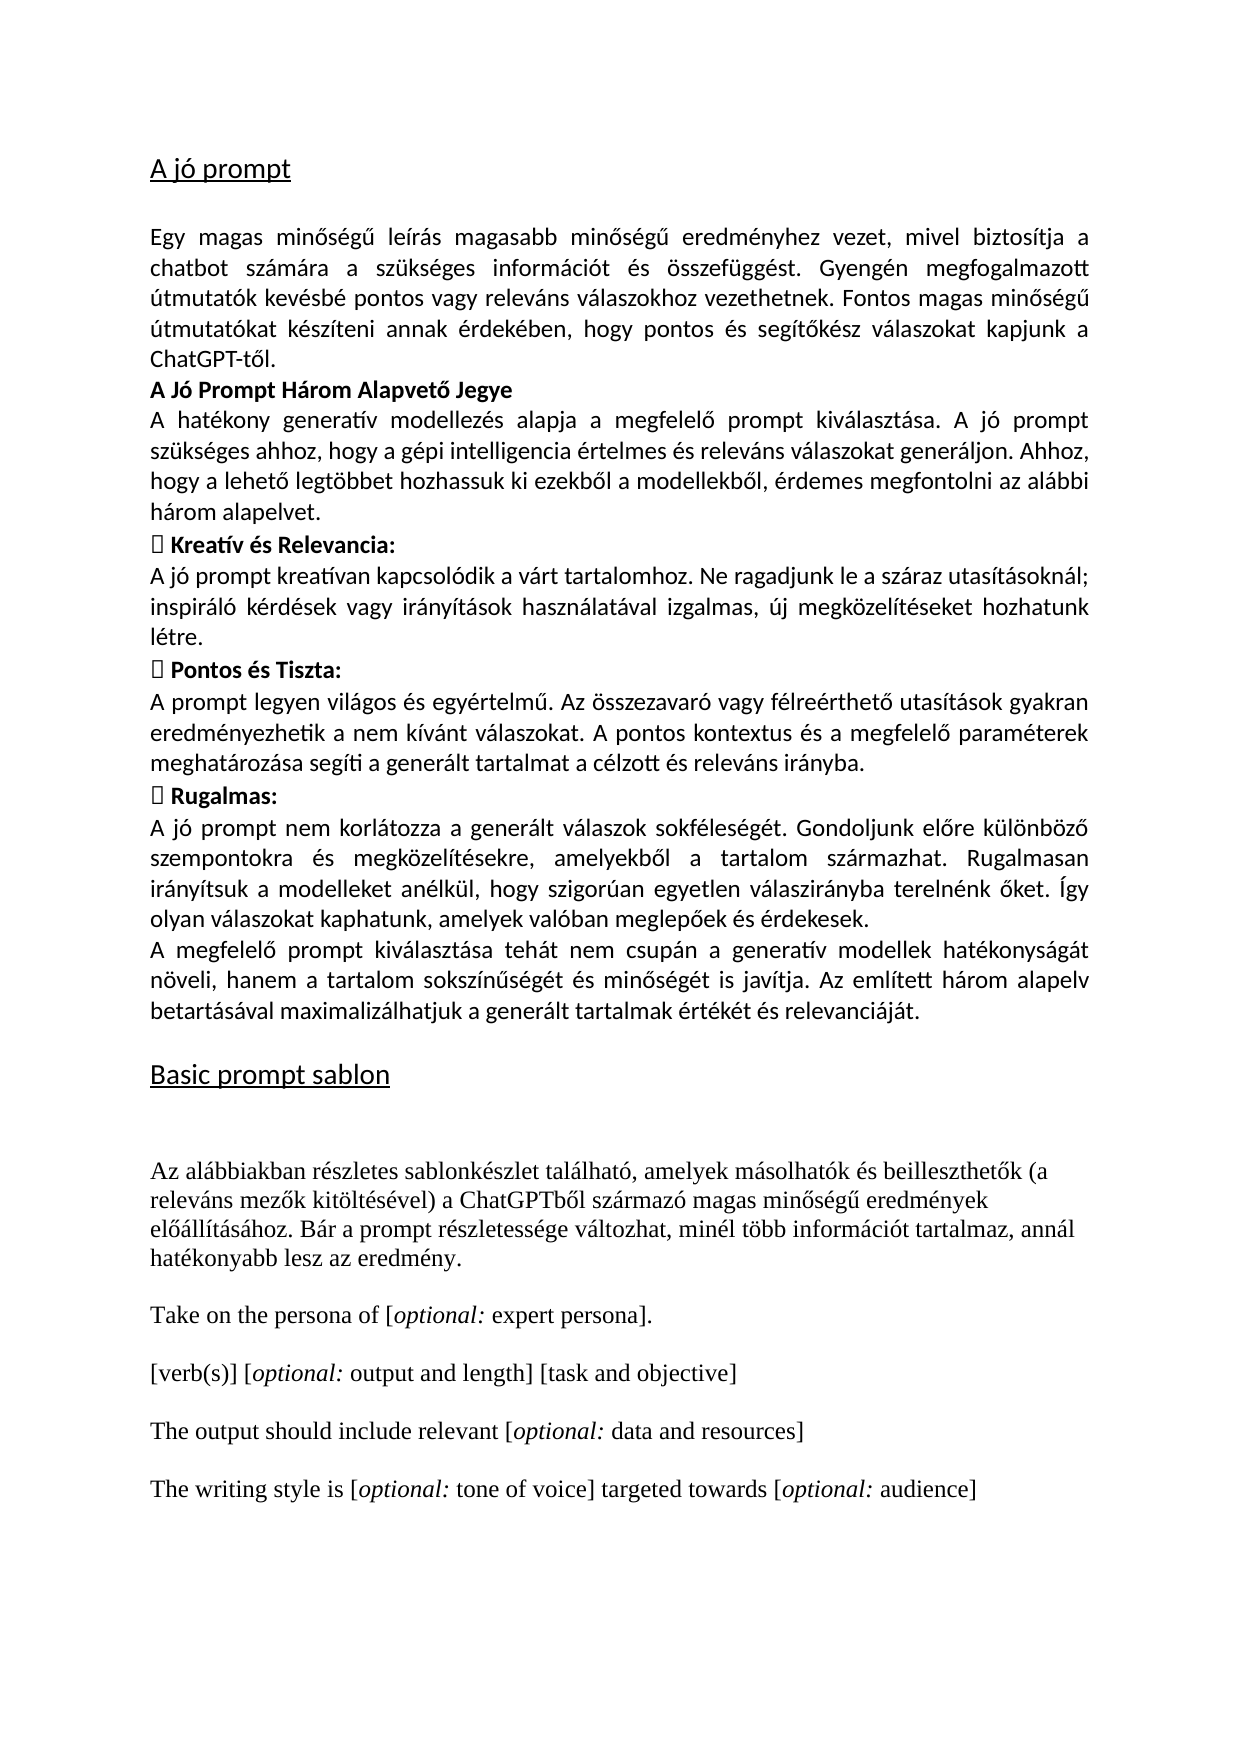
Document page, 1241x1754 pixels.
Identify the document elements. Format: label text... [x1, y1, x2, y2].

text 🧠 Rugalmas: [150, 778, 1090, 812]
text Basic prompt sablon [150, 1056, 1090, 1092]
text Take on the persona of [optional: expert persona]. [150, 1301, 1090, 1329]
text Egy magas minőségű leírás magasabb minőségű eredményhez vezet, mivel biztosítja a chatbot számára a szükséges információt és összefüggést. Gyengén megfogalmazott útmutatók kevésbé pontos vagy releváns válaszokhoz vezethetnek. Fontos magas minőségű útmutatókat készíteni annak érdekében, hogy pontos és segítőkész válaszokat kapjunk a ChatGPT-től. [150, 221, 1090, 374]
text [verb(s)] [optional: output and length] [task and objective] [150, 1358, 1090, 1387]
text A jó prompt nem korlátozza a generált válaszok sokféleségét. Gondoljunk előre különböző szempontokra és megközelítésekre, amelyekből a tartalom származhat. Rugalmasan irányítsuk a modelleket anélkül, hogy szigorúan egyetlen válaszirányba terelnénk őket. Így olyan válaszokat kaphatunk, amelyek valóban meglepőek és érdekesek. [150, 812, 1090, 934]
text A hatékony generatív modellezés alapja a megfelelő prompt kiválasztása. A jó prompt szükséges ahhoz, hogy a gépi intelligencia értelmes és releváns válaszokat generáljon. Ahhoz, hogy a lehető legtöbbet hozhassuk ki ezekből a modellekből, érdemes megfontolni az alábbi három alapelvet. [150, 404, 1090, 526]
text A jó prompt kreatívan kapcsolódik a várt tartalomhoz. Ne ragadjunk le a száraz utasításoknál; inspiráló kérdések vagy irányítások használatával izgalmas, új megközelítéseket hozhatunk létre. [150, 561, 1090, 652]
text A megfelelő prompt kiválasztása tehát nem csupán a generatív modellek hatékonyságát növeli, hanem a tartalom sokszínűségét és minőségét is javítja. Az említett három alapelv betartásával maximalizálhatjuk a generált tartalmak értékét és relevanciáját. [150, 934, 1090, 1025]
text 🎯 Pontos és Tiszta: [150, 652, 1090, 686]
text The writing style is [optional: tone of voice] targeted towards [optional: audience] [150, 1474, 1090, 1503]
text A jó prompt [150, 150, 1090, 186]
text Az alábbiakban részletes sablonkészlet található, amelyek másolhatók és beilleszthetők (a releváns mezők kitöltésével) a ChatGPTből származó magas minőségű eredmények előállításához. Bár a prompt részletessége változhat, minél több információt tartalmaz, annál hatékonyabb lesz az eredmény. [150, 1156, 1090, 1271]
text The output should include relevant [optional: data and resources] [150, 1416, 1090, 1445]
text ✨ Kreatív és Relevancia: [150, 526, 1090, 561]
text A Jó Prompt Három Alapvető Jegye [150, 374, 1090, 404]
text A prompt legyen világos és egyértelmű. Az összezavaró vagy félreérthető utasítások gyakran eredményezhetik a nem kívánt válaszokat. A pontos kontextus és a megfelelő paraméterek meghatározása segíti a generált tartalmat a célzott és releváns irányba. [150, 686, 1090, 778]
